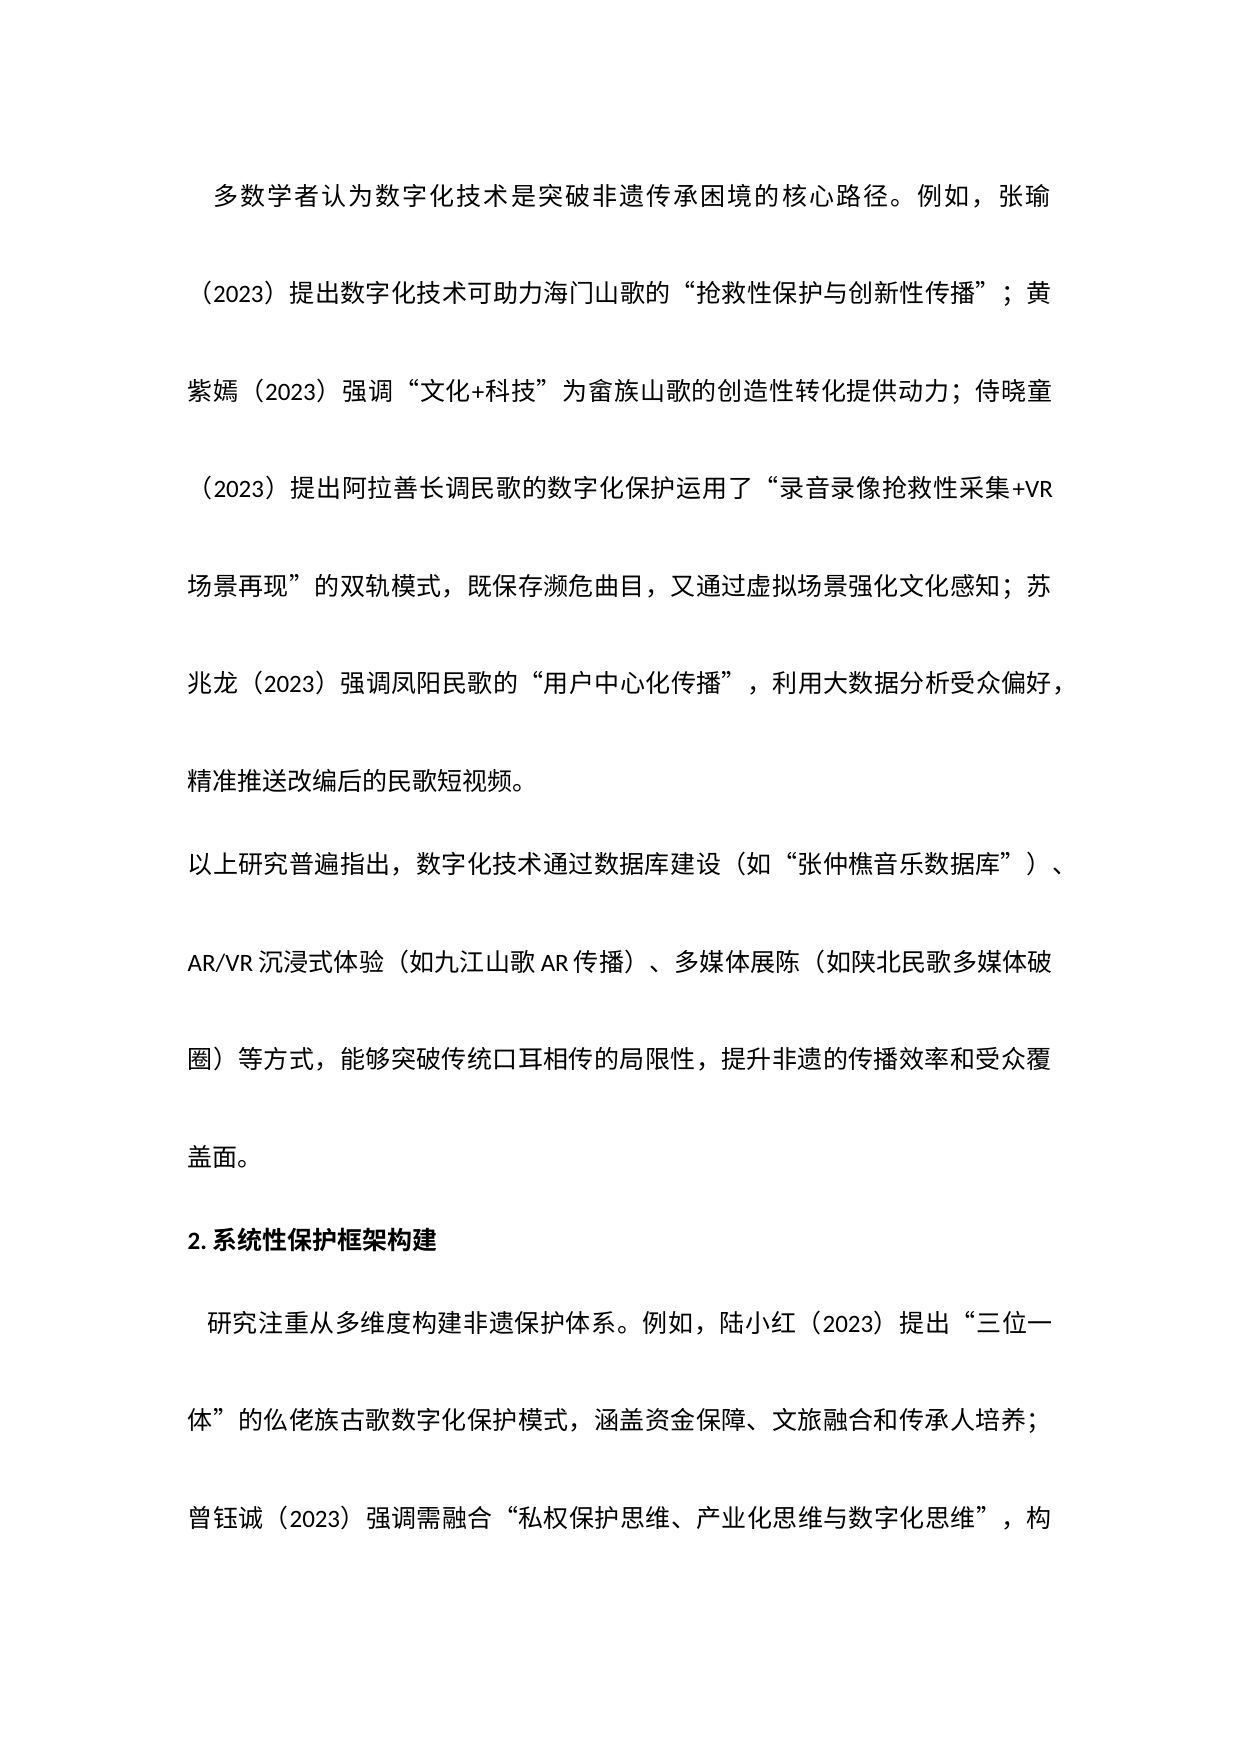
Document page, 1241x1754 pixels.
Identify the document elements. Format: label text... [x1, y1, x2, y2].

text 2. 系统性保护框架构建 [187, 1206, 1053, 1271]
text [187, 1289, 1053, 1549]
text 多数学者认为数字化技术是突破非遗传承困境的核心路径。例如，张瑜（2023）提出数字化技术可助力海门山歌的“抢救性保护与创新性传播”；黄紫嫣（2023）强调“文化+科技”为畲族山歌的创造性转化提供动力；侍晓童（2023）提出阿拉善长调民歌的数字化保护运用了“录音录像抢救性采集+VR场景再现”的双轨模式，既保存濒危曲目，又通过虚拟场景强化文化感知；苏兆龙（2023）强调凤阳民歌的“用户中心化传播”，利用大数据分析受众偏好，精准推送改编后的民歌短视频。 [187, 162, 1053, 812]
text 以上研究普遍指出，数字化技术通过数据库建设（如“张仲樵音乐数据库”）、AR/VR沉浸式体验（如九江山歌AR传播）、多媒体展陈（如陕北民歌多媒体破圈）等方式，能够突破传统口耳相传的局限性，提升非遗的传播效率和受众覆盖面。 [187, 830, 1053, 1188]
